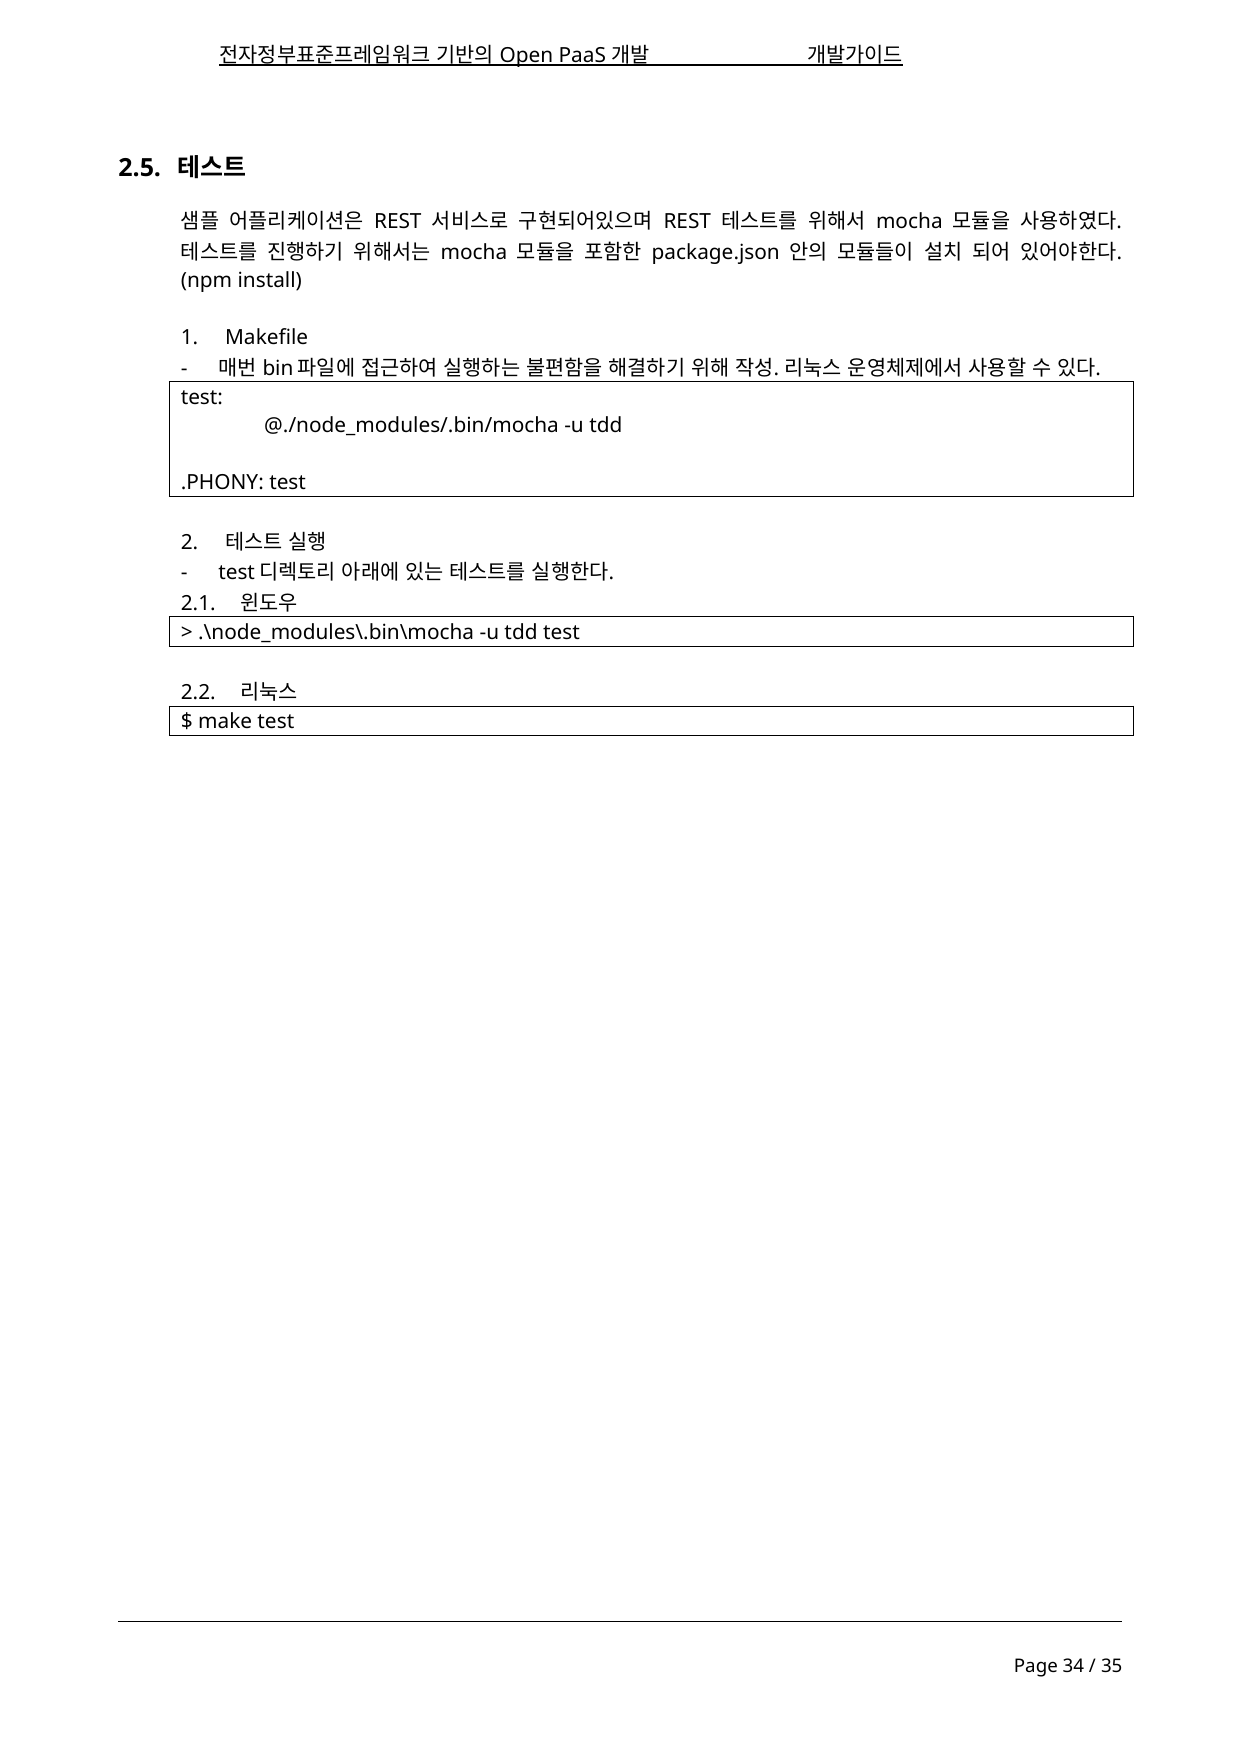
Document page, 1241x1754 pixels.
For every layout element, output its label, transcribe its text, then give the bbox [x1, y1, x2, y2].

list test디렉토리 아래에 있는 테스트를 실행한다. [181, 556, 1122, 586]
list Makefile [181, 322, 1122, 351]
table_header > .\node_modules\.bin\mocha -u tdd test [170, 617, 1133, 646]
list 매번 bin파일에 접근하여 실행하는 불편함을 해결하기 위해 작성. 리눅스 운영체제에서 사용할 수 있다. [181, 351, 1122, 381]
text 샘플 어플리케이션은 REST 서비스로 구현되어있으며 REST 테스트를 위해서 mocha 모듈을 사용하였다. 테스트를 진행하기 위해서는 mocha 모듈을 포함한 package.json 안의 모듈들이 설치 되어 있어야한다. (npm install) [181, 205, 1122, 294]
table_header $ make test [170, 707, 1133, 735]
list 테스트 실행 [181, 525, 1122, 556]
list 테스트 [118, 148, 1122, 184]
table_header test: @./node_modules/.bin/mocha -u tdd .PHONY: test [170, 382, 1133, 496]
list 리눅스 [181, 675, 1122, 706]
list 윈도우 [181, 586, 1122, 616]
